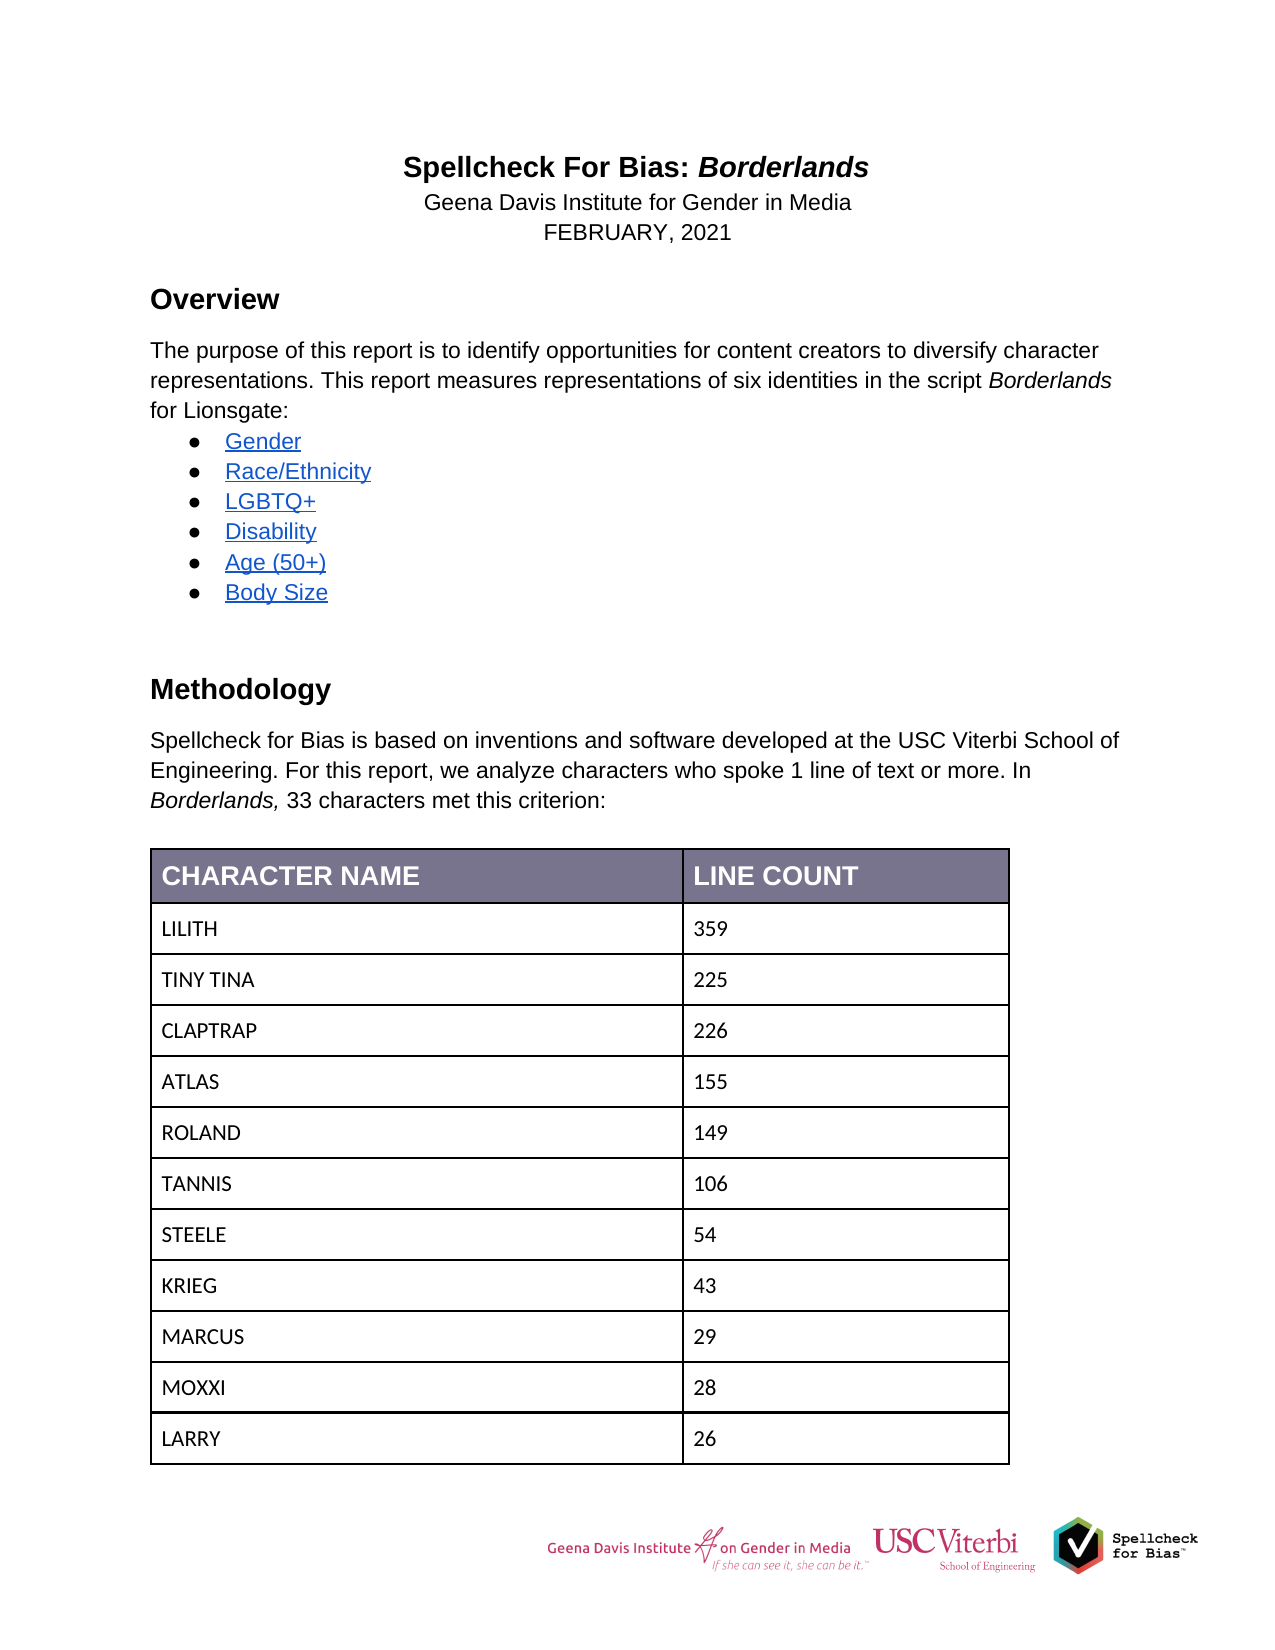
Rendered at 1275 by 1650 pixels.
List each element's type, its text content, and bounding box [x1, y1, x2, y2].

text Methodology [150, 672, 1125, 706]
list Gender [187, 428, 1125, 454]
text Spellcheck For Bias: Borderlands [150, 150, 1125, 183]
list LGBTQ+ [187, 488, 1125, 514]
table_cell 106 [684, 1159, 1008, 1208]
table_cell ROLAND [152, 1108, 682, 1157]
list Disability [187, 518, 1125, 544]
table_cell 29 [684, 1312, 1008, 1361]
table_cell MARCUS [152, 1312, 682, 1361]
list Body Size [187, 579, 1125, 605]
table_header LINE COUNT [684, 850, 1008, 902]
table_cell 225 [684, 955, 1008, 1004]
picture [532, 1515, 1212, 1577]
table_cell 359 [684, 904, 1008, 953]
list Race/Ethnicity [187, 458, 1125, 484]
table_cell 226 [684, 1006, 1008, 1055]
table_cell MOXXI [152, 1363, 682, 1411]
text Geena Davis Institute for Gender in Media [150, 188, 1125, 215]
table_cell 155 [684, 1057, 1008, 1106]
table_cell TANNIS [152, 1159, 682, 1208]
table_cell 28 [684, 1363, 1008, 1411]
list Age (50+) [187, 548, 1125, 575]
table_cell LILITH [152, 904, 682, 953]
table_cell 54 [684, 1210, 1008, 1259]
text The purpose of this report is to identify opportunities for content creators to diversify character representations. This report measures representations of six identities in the script Borderlands for Lionsgate: [150, 337, 1125, 424]
table_cell 43 [684, 1261, 1008, 1309]
table_cell ATLAS [152, 1057, 682, 1106]
table_header CHARACTER NAME [152, 850, 682, 902]
table_cell 26 [684, 1414, 1008, 1462]
table_cell 149 [684, 1108, 1008, 1157]
table_cell KRIEG [152, 1261, 682, 1309]
table_cell TINY TINA [152, 955, 682, 1004]
text FEBRUARY, 2021 [150, 219, 1125, 245]
text Overview [150, 282, 1125, 316]
table_cell STEELE [152, 1210, 682, 1259]
text Spellcheck for Bias is based on inventions and software developed at the USC Viterbi School of Engineering. For this report, we analyze characters who spoke 1 line of text or more. In Borderlands, 33 characters met this criterion: [150, 727, 1125, 814]
table_cell CLAPTRAP [152, 1006, 682, 1055]
table_cell LARRY [152, 1414, 682, 1462]
